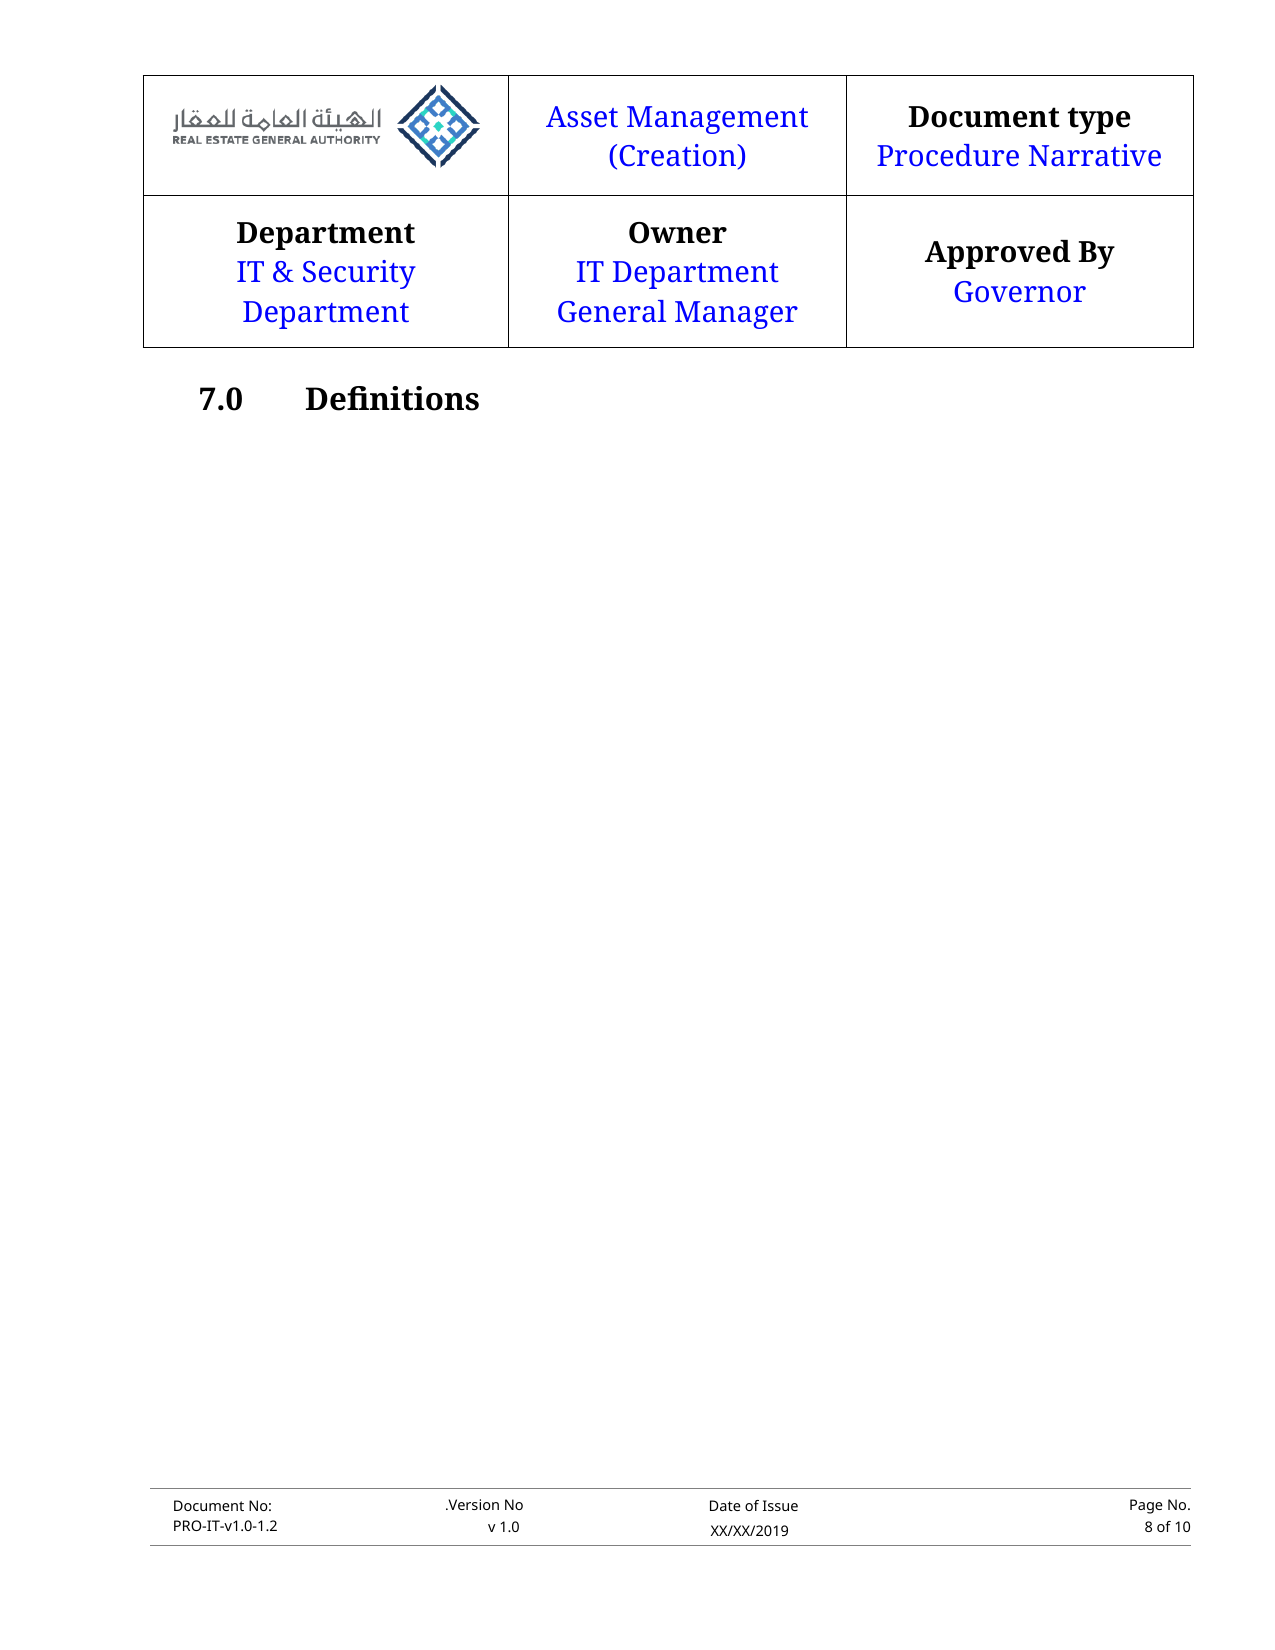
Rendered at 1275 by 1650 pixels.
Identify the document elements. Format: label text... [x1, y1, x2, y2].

list Definitions [199, 377, 1076, 419]
picture [166, 79, 487, 171]
